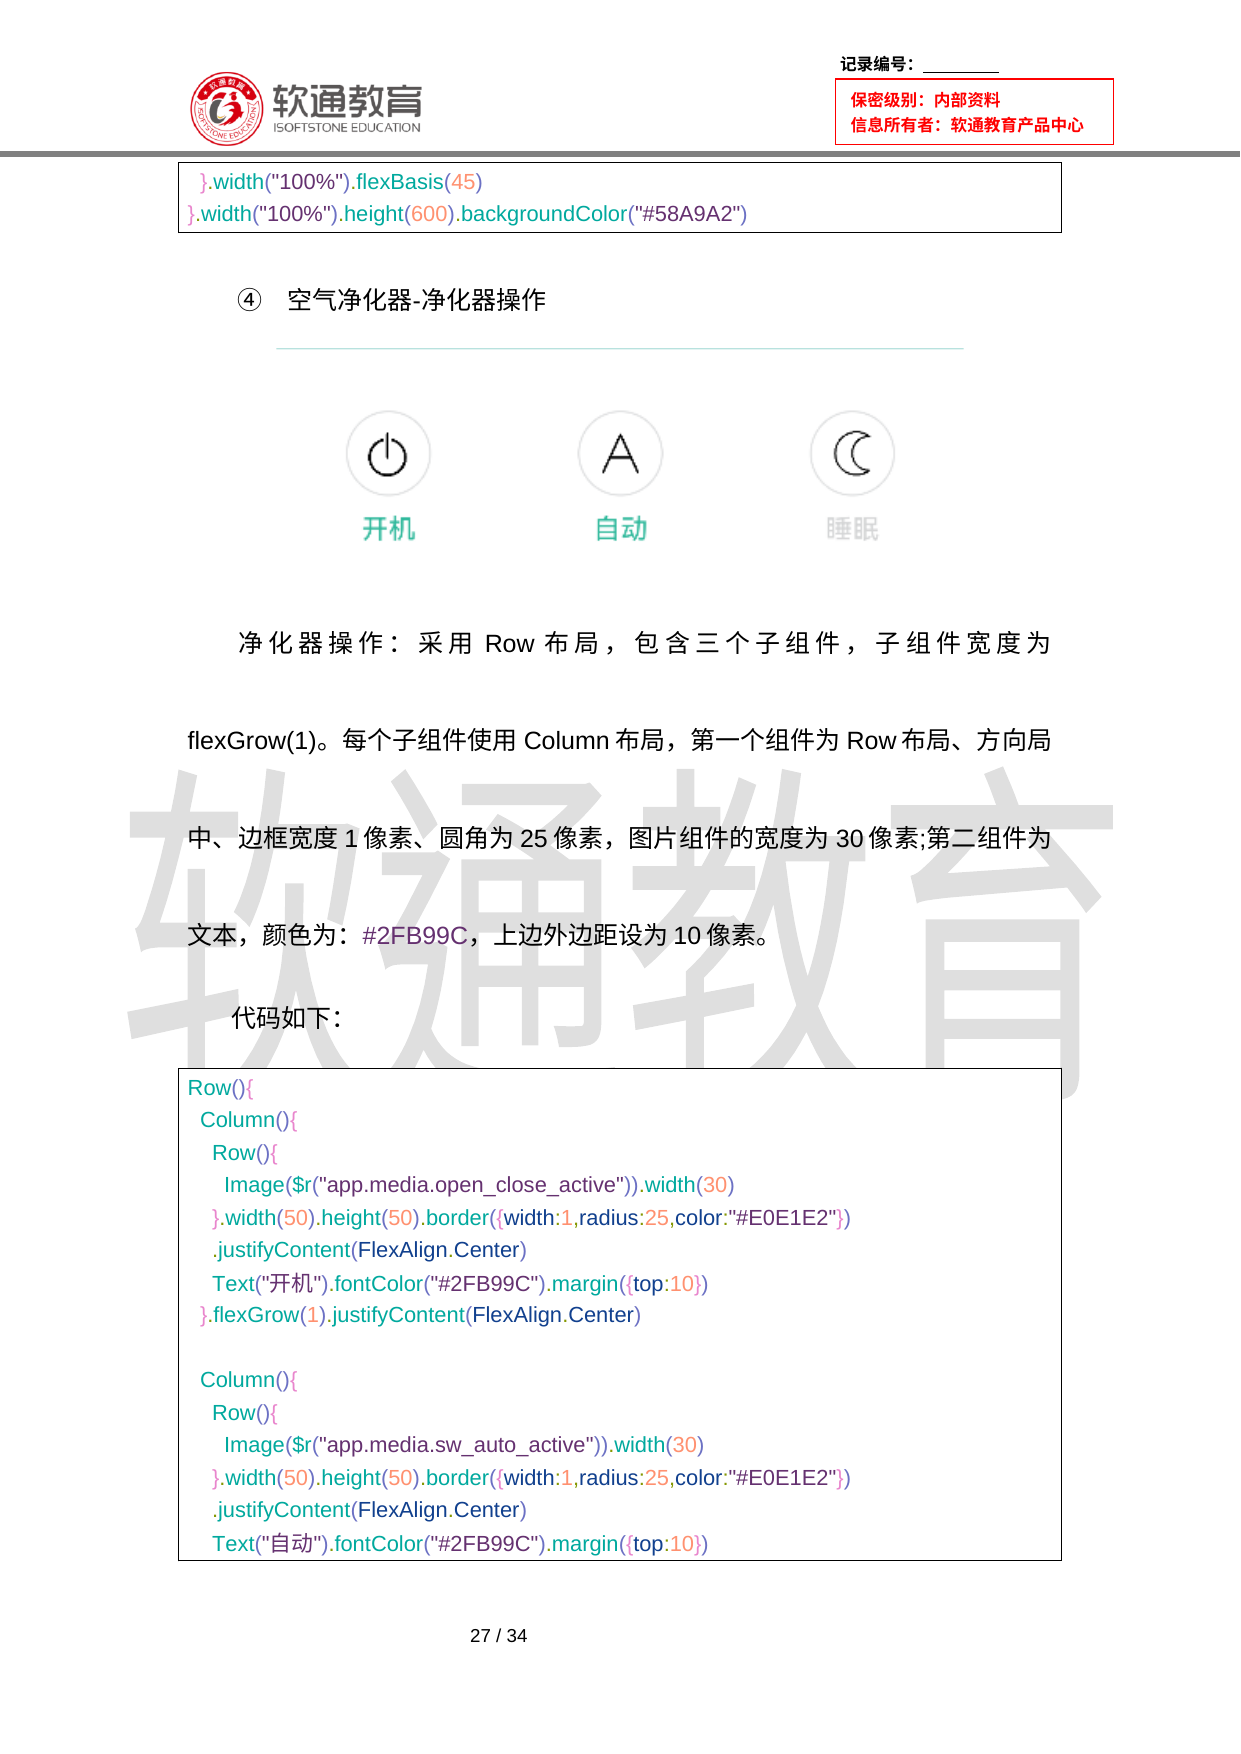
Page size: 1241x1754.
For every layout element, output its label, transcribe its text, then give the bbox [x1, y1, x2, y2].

picture [187, 70, 424, 148]
list 空气净化器-净化器操作 [187, 266, 1053, 331]
picture [276, 348, 964, 585]
text 净化器操作：采用Row布局，包含三个子组件，子组件宽度为flexGrow(1)。每个子组件使用Column布局，第一个组件为Row布局、方向局中、边框宽度1像素、圆角为25像素，图片组件的宽度为30像素;第二组件为文本，颜色为：#2FB99C，上边外边距设为10像素。 [187, 609, 1053, 966]
text 代码如下： [187, 984, 1053, 1049]
